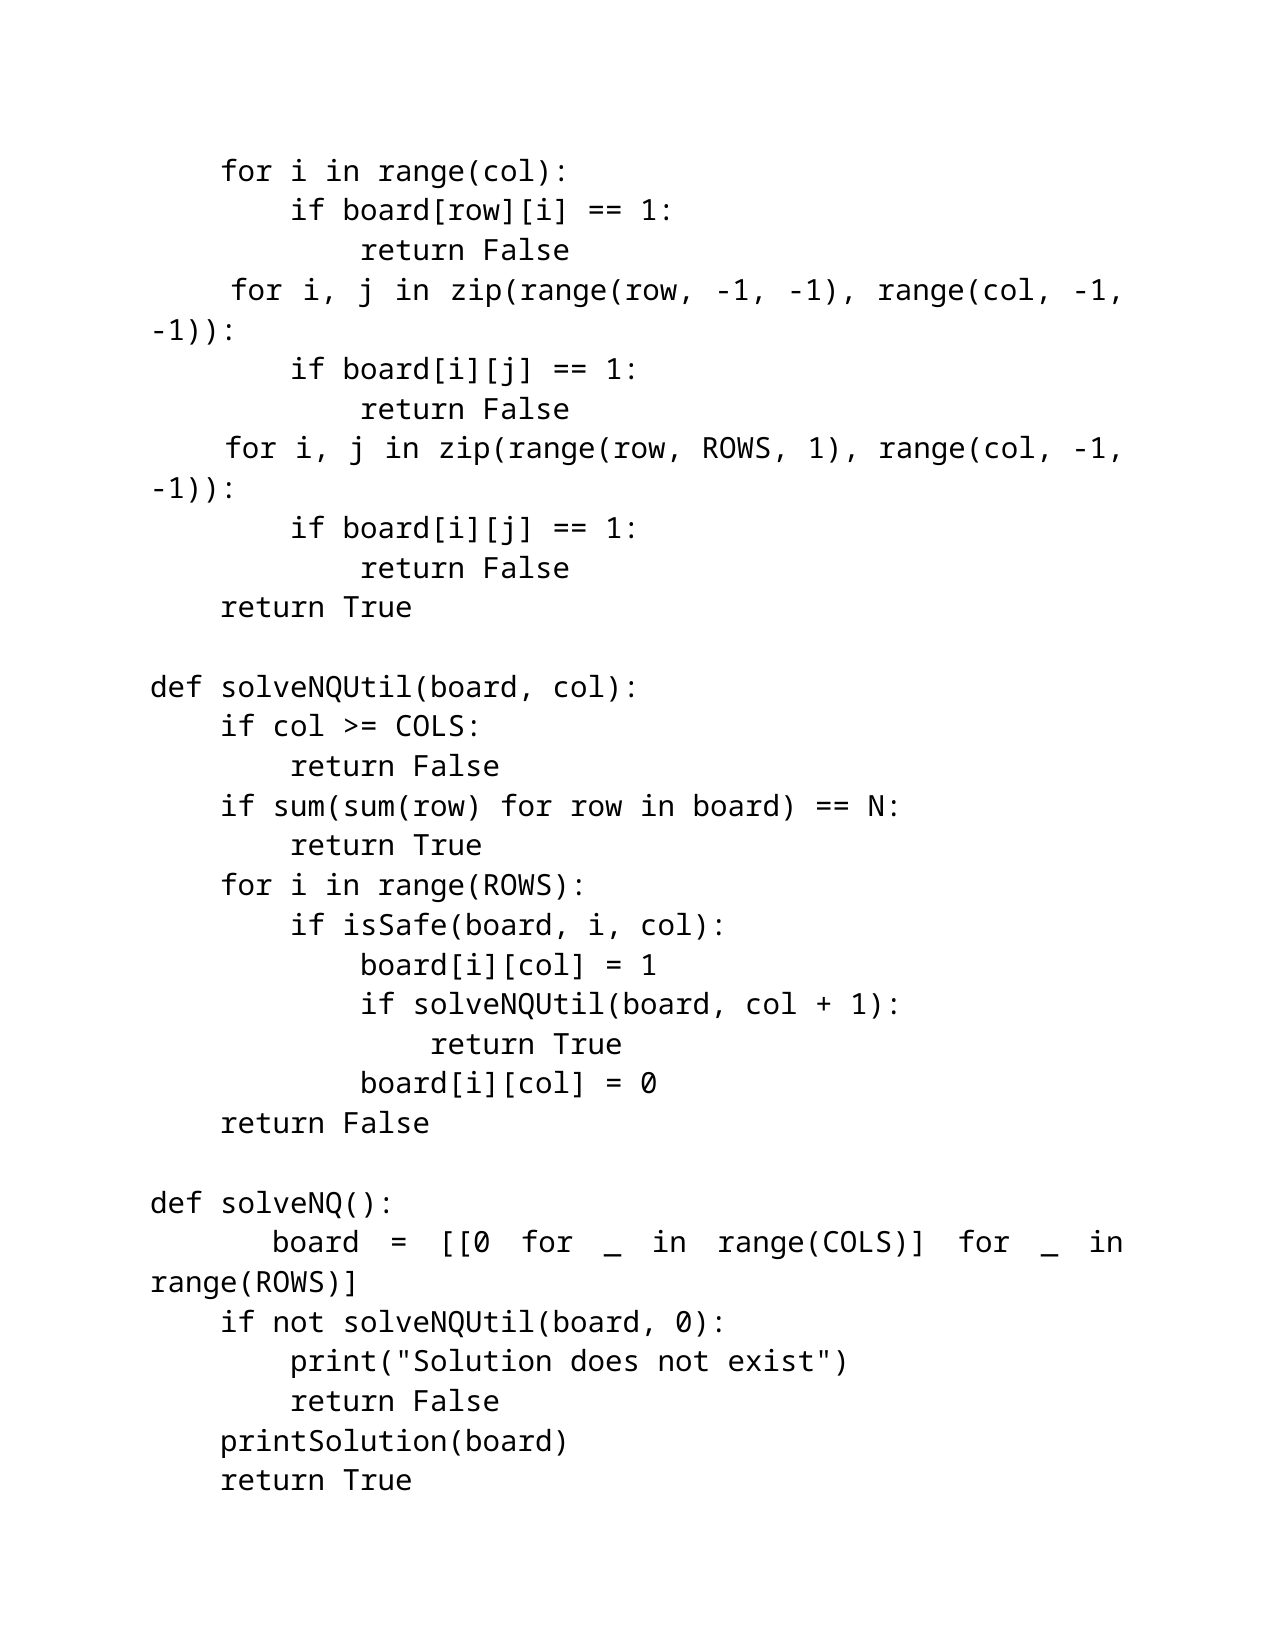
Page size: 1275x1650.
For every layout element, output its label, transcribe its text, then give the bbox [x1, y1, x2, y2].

text for i, j in zip(range(row, ROWS, 1), range(col, -1, -1)): [150, 428, 1125, 507]
text return False [150, 388, 1125, 428]
text if board[i][j] == 1: [150, 507, 1125, 547]
text board[i][col] = 0 [150, 1063, 1125, 1102]
text return True [150, 1460, 1125, 1499]
text return False [150, 229, 1125, 269]
text print("Solution does not exist") [150, 1341, 1125, 1380]
text printSolution(board) [150, 1420, 1125, 1460]
text return False [150, 1380, 1125, 1420]
text for i, j in zip(range(row, -1, -1), range(col, -1, -1)): [150, 269, 1125, 348]
text if not solveNQUtil(board, 0): [150, 1301, 1125, 1341]
text return False [150, 745, 1125, 785]
text return False [150, 1102, 1125, 1142]
text return True [150, 587, 1125, 626]
text def solveNQ(): [150, 1182, 1125, 1222]
text if board[i][j] == 1: [150, 348, 1125, 388]
text def solveNQUtil(board, col): [150, 666, 1125, 706]
text return True [150, 1023, 1125, 1063]
text for i in range(ROWS): [150, 864, 1125, 904]
text board = [[0 for _ in range(COLS)] for _ in range(ROWS)] [150, 1222, 1125, 1301]
text if col >= COLS: [150, 706, 1125, 745]
text if sum(sum(row) for row in board) == N: [150, 785, 1125, 825]
text if isSafe(board, i, col): [150, 904, 1125, 944]
text if solveNQUtil(board, col + 1): [150, 983, 1125, 1023]
text return False [150, 547, 1125, 587]
text for i in range(col): [150, 150, 1125, 190]
text if board[row][i] == 1: [150, 190, 1125, 229]
text return True [150, 825, 1125, 864]
text board[i][col] = 1 [150, 944, 1125, 983]
